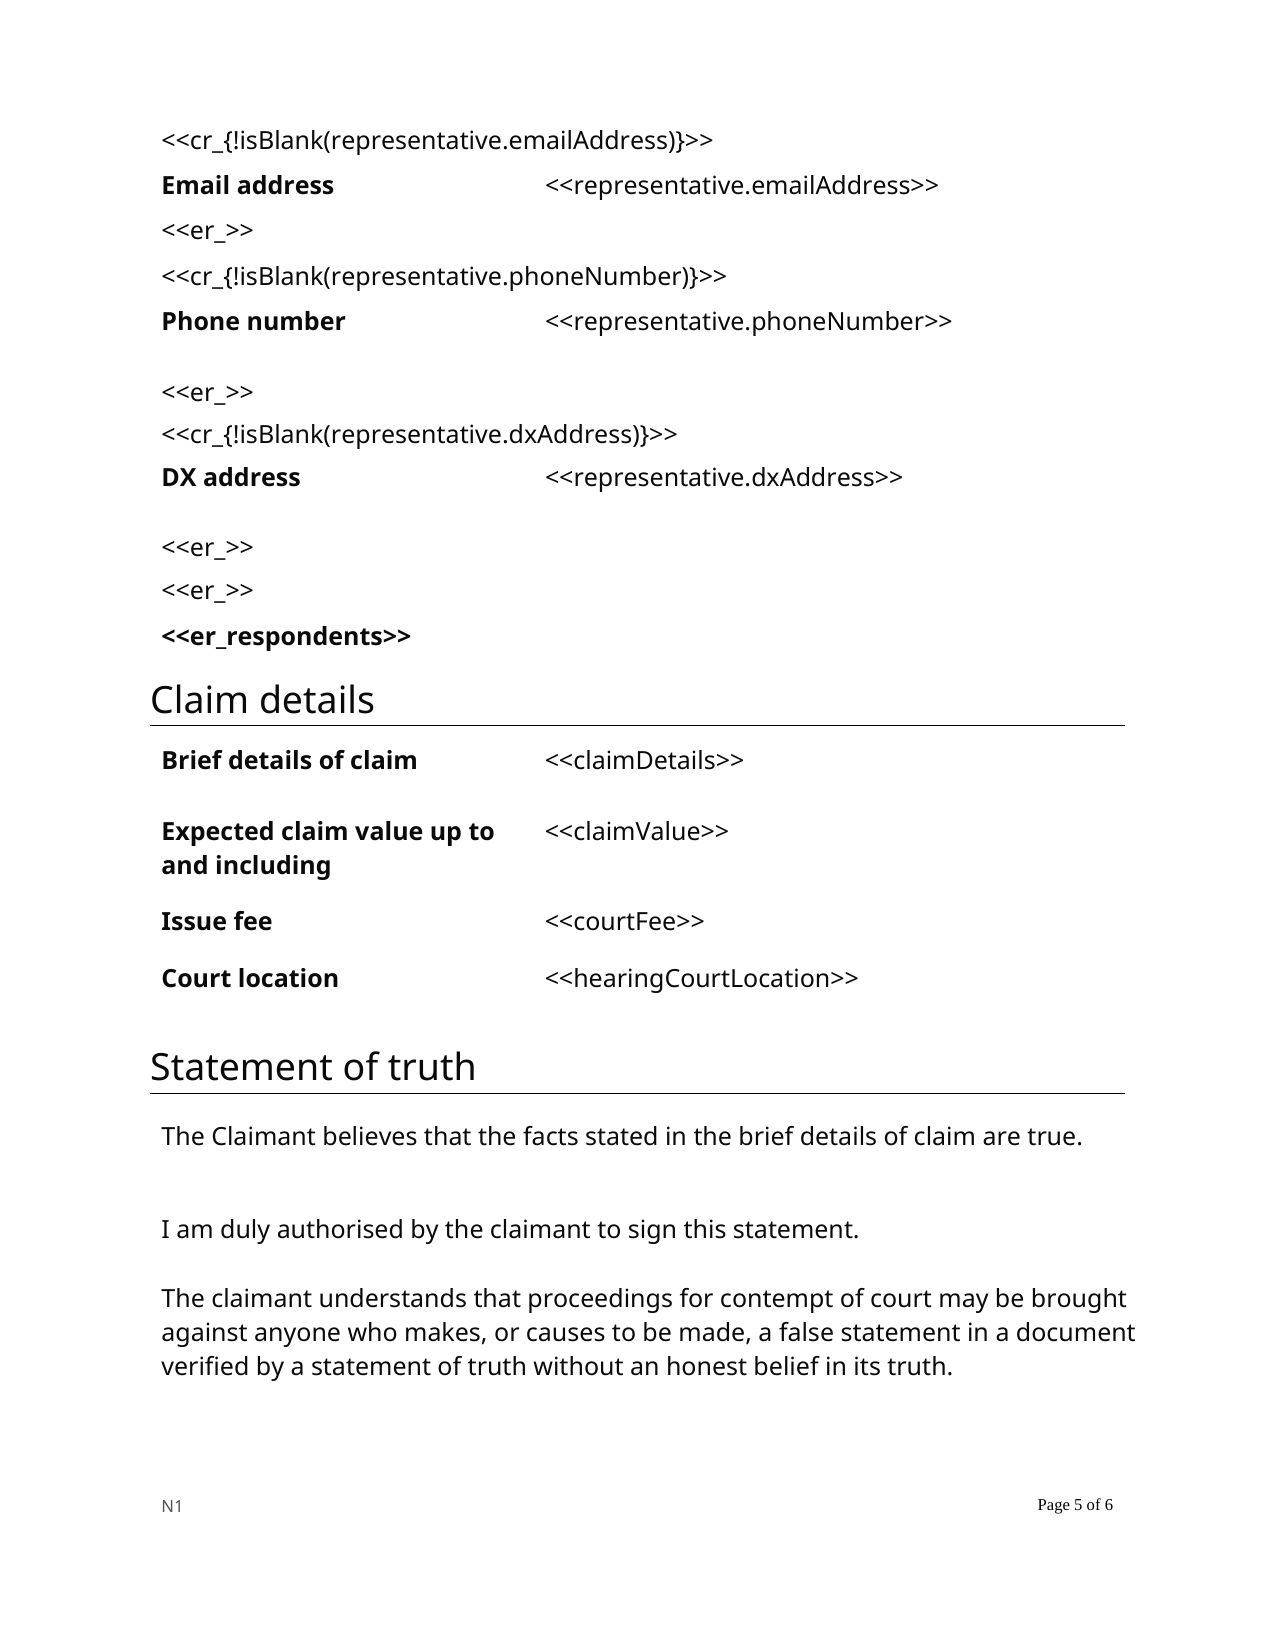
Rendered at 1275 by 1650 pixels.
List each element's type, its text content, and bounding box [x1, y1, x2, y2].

table_cell <<representative.dxAddress>> [534, 455, 1194, 526]
table_header Brief details of claim [150, 739, 533, 809]
table_cell DX address [150, 455, 533, 526]
table_cell <<er_>> [150, 526, 1194, 568]
table_cell <<er_>> [150, 370, 1194, 413]
table_cell <<er_>> [150, 209, 1194, 254]
table_cell <<claimValue>> [533, 809, 1198, 886]
table_cell <<er_respondents>> [150, 611, 1194, 661]
table_cell Issue fee [150, 886, 533, 957]
table_header The Claimant believes that the facts stated in the brief details of claim are true. I am duly authorised by the claimant to sign this statement. The claimant understands that proceedings for contempt of court may be brought against anyone who makes, or causes to be made, a false statement in a document verified by a statement of truth without an honest belief in its truth. [150, 1107, 1198, 1442]
table_cell <<cr_{!isBlank(representative.emailAddress)}>> [150, 118, 1194, 163]
table_cell Court location [150, 957, 533, 1027]
text Claim details [150, 674, 1125, 725]
table_cell Phone number [150, 299, 533, 370]
table_cell <<representative.phoneNumber>> [534, 299, 1194, 370]
table_cell <<cr_{!isBlank(representative.phoneNumber)}>> [150, 254, 1194, 299]
text Statement of truth [150, 1040, 1125, 1093]
table_cell <<representative.emailAddress>> [534, 164, 1194, 209]
table_cell Email address [150, 164, 533, 209]
table_header <<claimDetails>> [533, 739, 1198, 809]
table_cell <<courtFee>> [533, 886, 1198, 957]
table_cell Expected claim value up to and including [150, 809, 533, 886]
table_cell <<hearingCourtLocation>> [533, 957, 1198, 1027]
table_cell <<cr_{!isBlank(representative.dxAddress)}>> [150, 413, 1194, 455]
table_cell <<er_>> [150, 568, 1194, 611]
